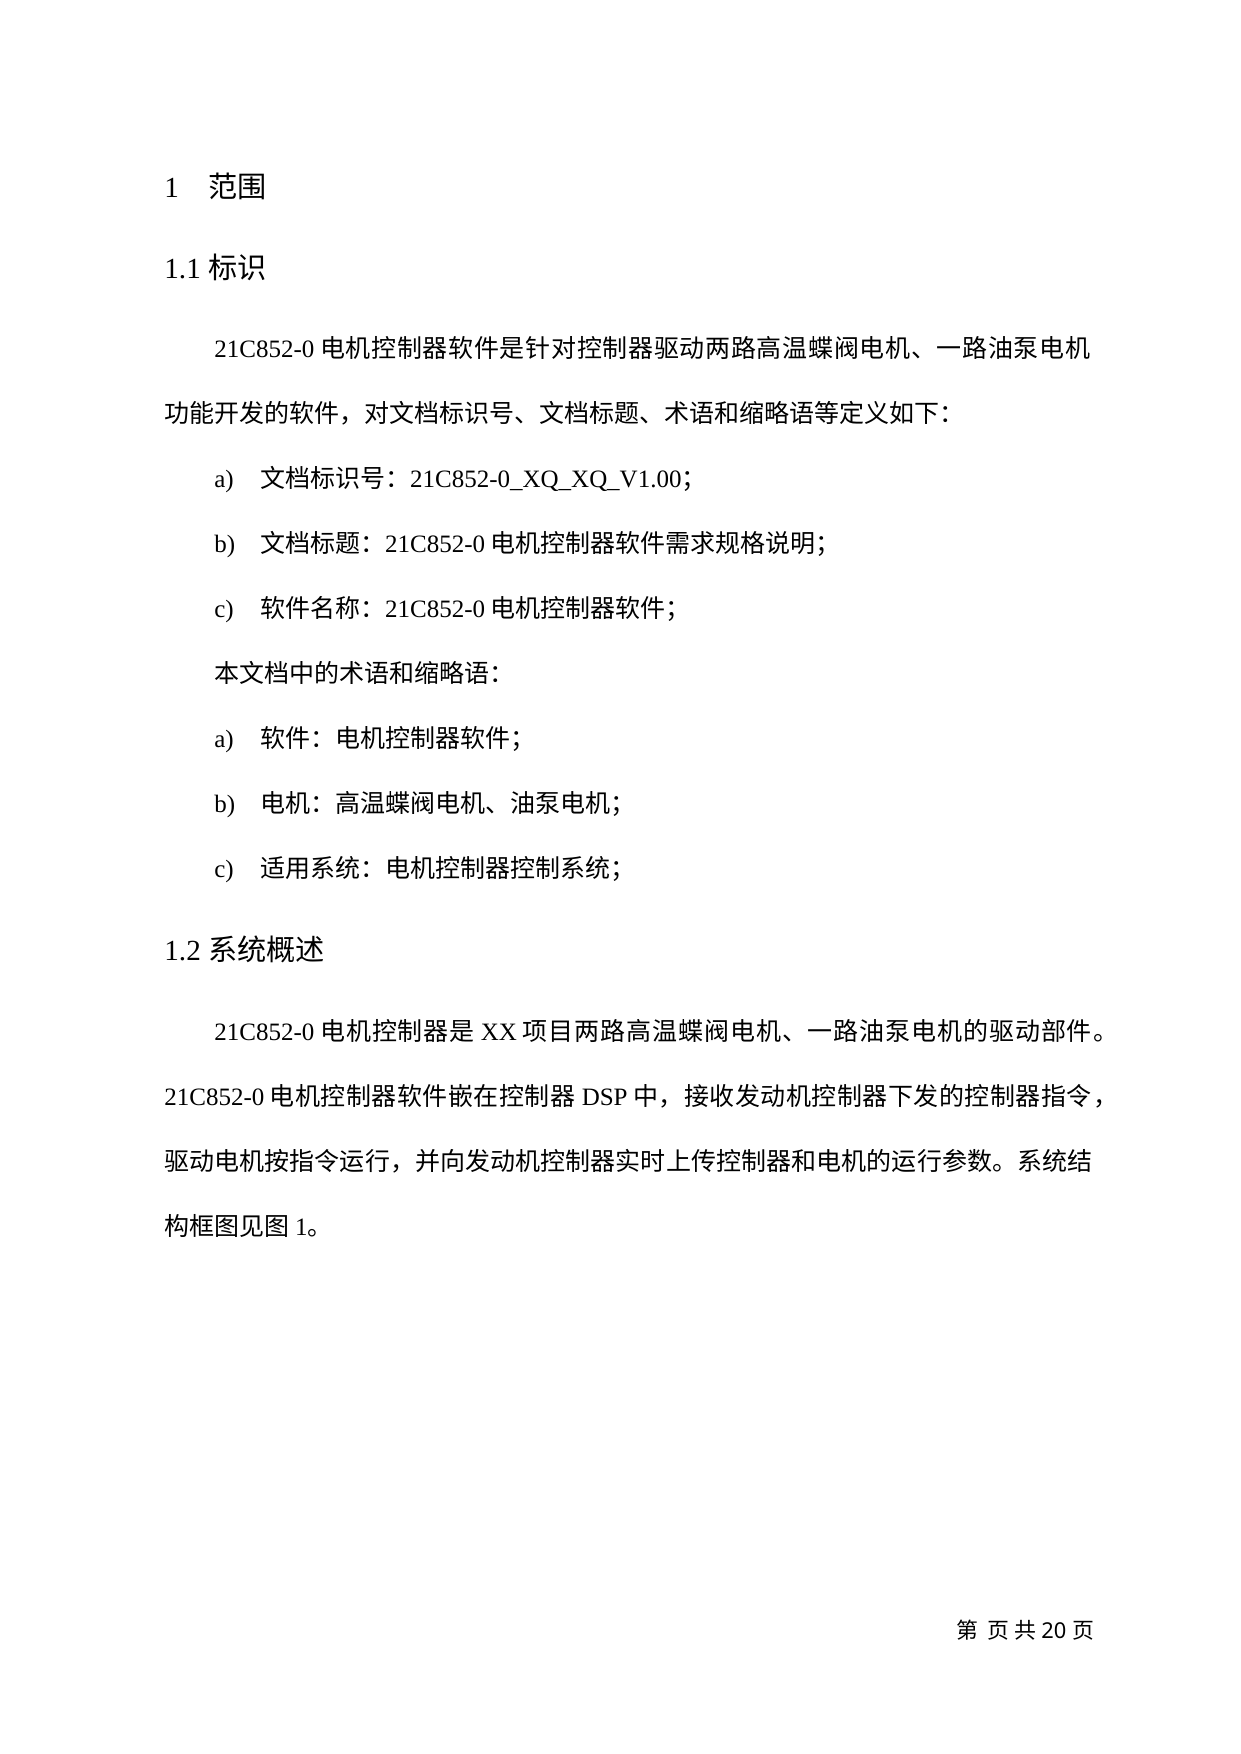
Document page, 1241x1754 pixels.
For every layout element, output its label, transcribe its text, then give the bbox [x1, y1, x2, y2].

text 本文档中的术语和缩略语： [164, 639, 1094, 704]
list 电机：高温蝶阀电机、油泵电机； [214, 769, 1094, 834]
text 21C852-0电机控制器软件是针对控制器驱动两路高温蝶阀电机、一路油泵电机功能开发的软件，对文档标识号、文档标题、术语和缩略语等定义如下： [164, 314, 1094, 444]
list 文档标识号：21C852-0_XQ_XQ_V1.00； [214, 444, 1094, 509]
list 适用系统：电机控制器控制系统； [214, 834, 1094, 899]
subtitle 范围 [164, 152, 1094, 217]
list 软件：电机控制器软件； [214, 704, 1094, 769]
text 21C852-0电机控制器是XX项目两路高温蝶阀电机、一路油泵电机的驱动部件。21C852-0电机控制器软件嵌在控制器DSP中，接收发动机控制器下发的控制器指令，驱动电机按指令运行，并向发动机控制器实时上传控制器和电机的运行参数。系统结构框图见图 1。 [164, 997, 1094, 1257]
list 软件名称：21C852-0电机控制器软件； [214, 574, 1094, 639]
subtitle 标识 [164, 233, 1094, 298]
list 文档标题：21C852-0电机控制器软件需求规格说明； [214, 509, 1094, 574]
subtitle 系统概述 [164, 916, 1094, 981]
